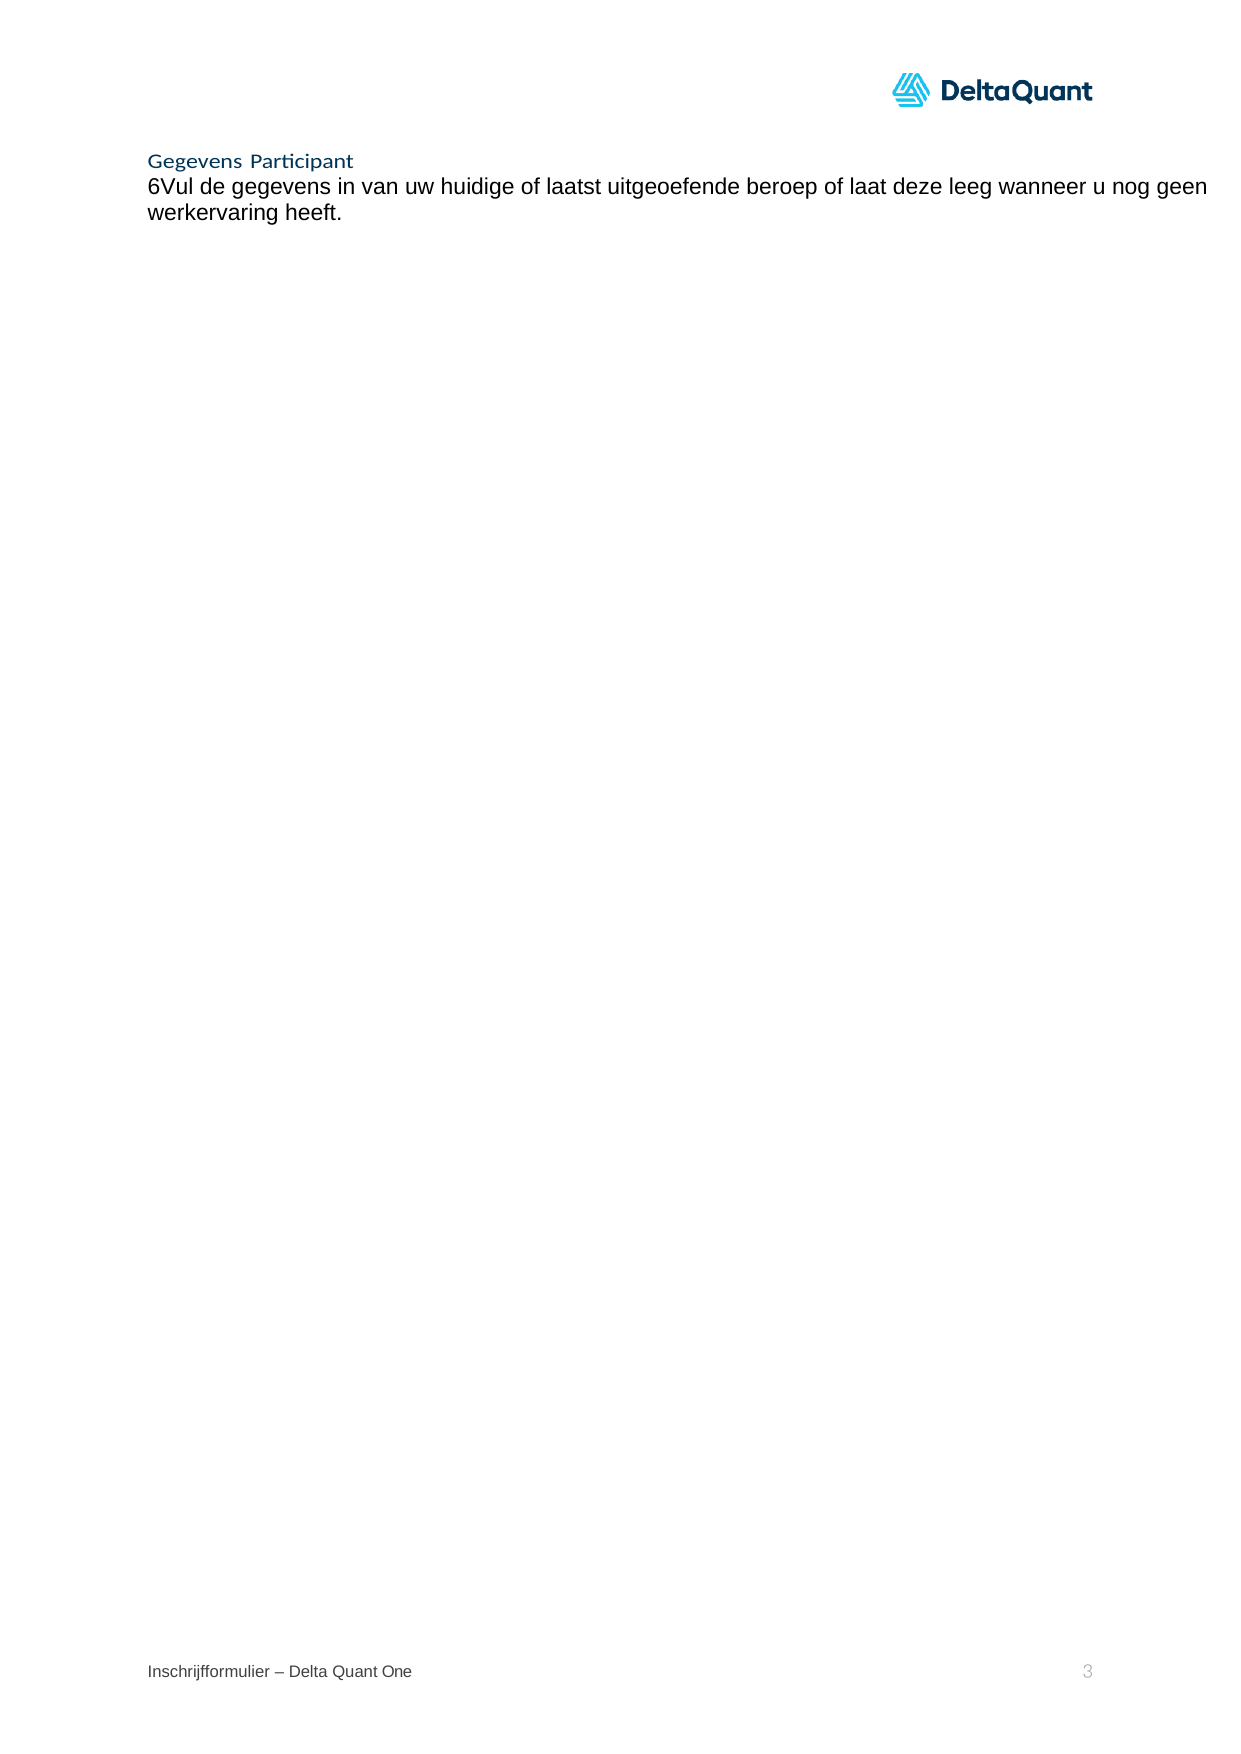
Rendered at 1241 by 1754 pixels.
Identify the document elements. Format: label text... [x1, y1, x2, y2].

text 6Vul de gegevens in van uw huidige of laatst uitgeoefende beroep of laat deze leeg wanneer u nog geen werkervaring heeft. [147, 173, 1240, 226]
picture [1082, 1657, 1103, 1681]
picture [892, 73, 1093, 107]
